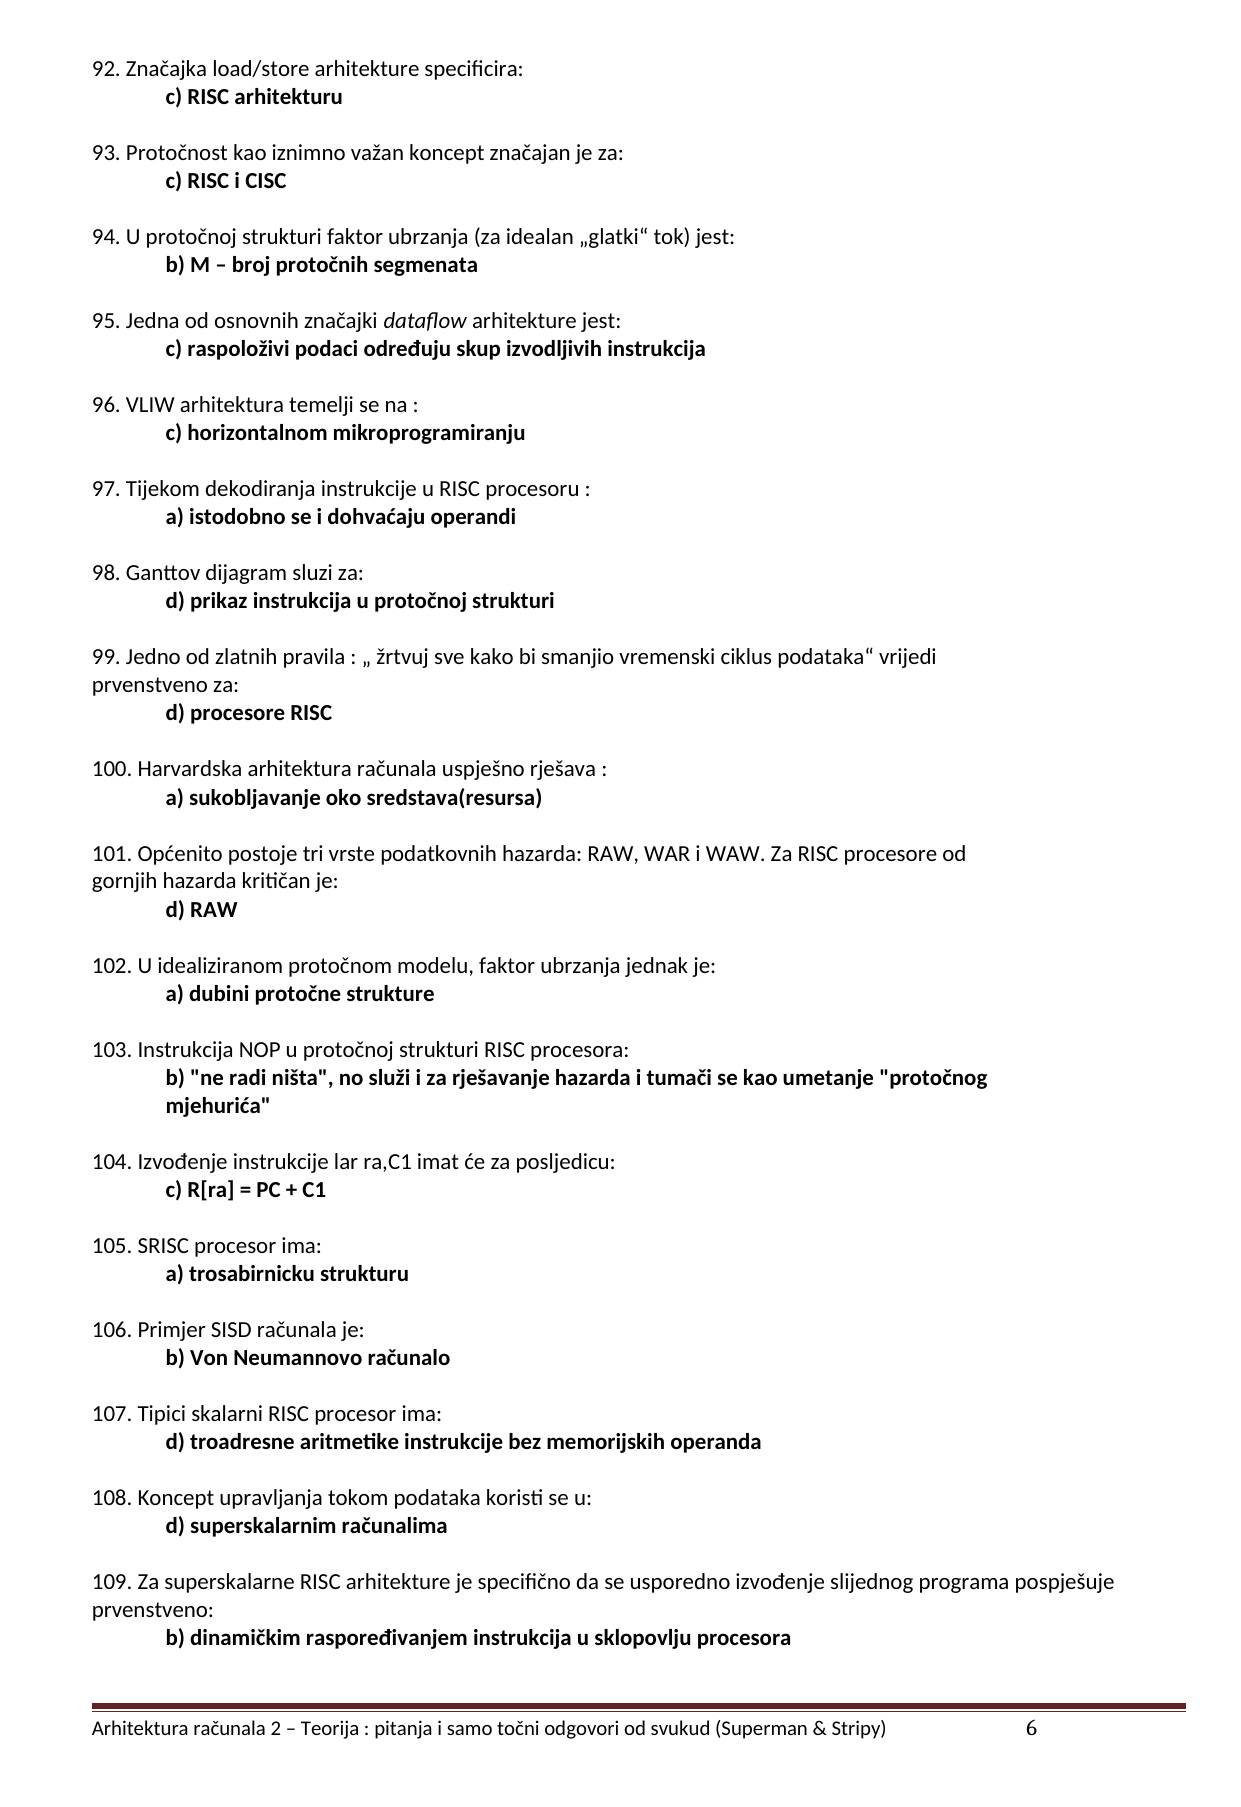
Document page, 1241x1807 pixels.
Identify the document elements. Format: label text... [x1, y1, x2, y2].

text c) raspoloživi podaci određuju skup izvodljivih instrukcija [92, 334, 1186, 362]
text 109. Za superskalarne RISC arhitekture je specifično da se usporedno izvođenje slijednog programa pospješuje prvenstveno: [92, 1567, 1186, 1623]
text 95. Jedna od osnovnih značajki dataflow arhitekture jest: [92, 306, 1186, 334]
text 94. U protočnoj strukturi faktor ubrzanja (za idealan „glatki“ tok) jest: [92, 222, 1186, 250]
text 102. U idealiziranom protočnom modelu, faktor ubrzanja jednak je: [92, 951, 1186, 979]
text 93. Protočnost kao iznimno važan koncept značajan je za: [92, 138, 1186, 166]
text a) istodobno se i dohvaćaju operandi [92, 502, 1186, 530]
text d) superskalarnim računalima [92, 1511, 1186, 1539]
text 92. Značajka load/store arhitekture specificira: [92, 54, 1186, 82]
text b) Von Neumannovo računalo [92, 1343, 1186, 1371]
text 104. Izvođenje instrukcije lar ra,C1 imat će za posljedicu: [92, 1147, 1186, 1175]
text c) RISC arhitekturu [92, 82, 1186, 110]
text a) sukobljavanje oko sredstava(resursa) [92, 783, 1186, 811]
text b) dinamičkim raspoređivanjem instrukcija u sklopovlju procesora [92, 1623, 1186, 1651]
text 97. Tijekom dekodiranja instrukcije u RISC procesoru : [92, 474, 1186, 502]
text 106. Primjer SISD računala je: [92, 1315, 1186, 1343]
text d) troadresne aritmetike instrukcije bez memorijskih operanda [92, 1427, 1186, 1455]
text 96. VLIW arhitektura temelji se na : [92, 390, 1186, 418]
text c) RISC i CISC [92, 166, 1186, 194]
text mjehurića" [92, 1091, 1186, 1119]
text c) horizontalnom mikroprogramiranju [92, 418, 1186, 446]
text d) procesore RISC [92, 698, 1186, 727]
text 105. SRISC procesor ima: [92, 1231, 1186, 1259]
text 107. Tipici skalarni RISC procesor ima: [92, 1399, 1186, 1427]
text d) prikaz instrukcija u protočnoj strukturi [92, 586, 1186, 614]
text 108. Koncept upravljanja tokom podataka koristi se u: [92, 1483, 1186, 1511]
text b) "ne radi ništa", no služi i za rješavanje hazarda i tumači se kao umetanje "protočnog [92, 1063, 1186, 1091]
text gornjih hazarda kritičan je: [92, 867, 1186, 895]
text d) RAW [92, 895, 1186, 923]
text a) dubini protočne strukture [92, 979, 1186, 1007]
text 103. Instrukcija NOP u protočnoj strukturi RISC procesora: [92, 1035, 1186, 1063]
text 98. Ganttov dijagram sluzi za: [92, 558, 1186, 586]
text 101. Općenito postoje tri vrste podatkovnih hazarda: RAW, WAR i WAW. Za RISC procesore od [92, 839, 1186, 867]
text prvenstveno za: [92, 671, 1186, 698]
text 100. Harvardska arhitektura računala uspješno rješava : [92, 754, 1186, 783]
text b) M – broj protočnih segmenata [92, 250, 1186, 278]
text c) R[ra] = PC + C1 [92, 1175, 1186, 1203]
text 99. Jedno od zlatnih pravila : „ žrtvuj sve kako bi smanjio vremenski ciklus podataka“ vrijedi [92, 642, 1186, 671]
text a) trosabirnicku strukturu [92, 1259, 1186, 1287]
